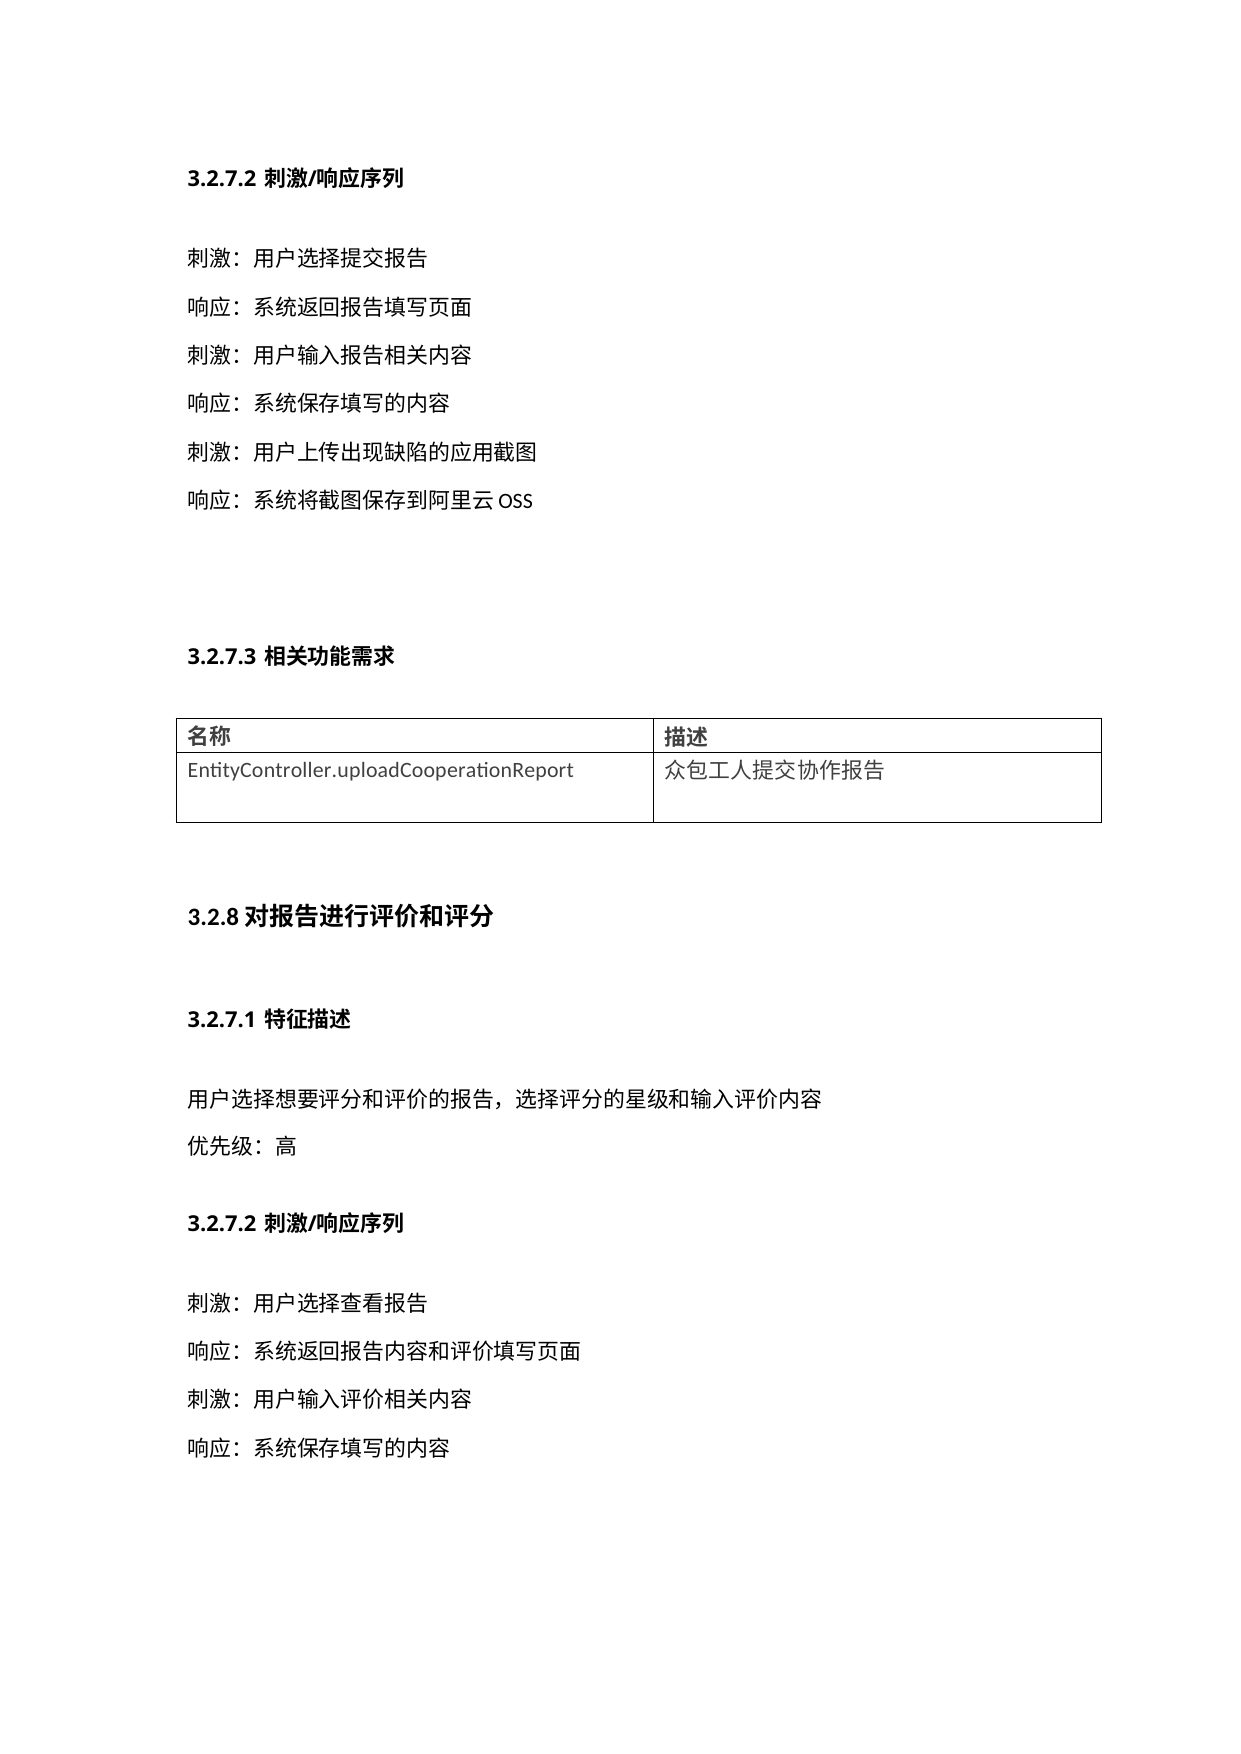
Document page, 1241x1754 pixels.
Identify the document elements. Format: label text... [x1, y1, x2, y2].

table_header 名称 [177, 719, 653, 752]
subtitle 3.2.7.1 特征描述 [187, 1002, 1058, 1035]
text 响应：系统保存填写的内容 [187, 1430, 1058, 1463]
subtitle 3.2.7.2 刺激/响应序列 [187, 162, 1058, 194]
text 响应：系统返回报告内容和评价填写页面 [187, 1334, 1058, 1366]
text 刺激：用户上传出现缺陷的应用截图 [187, 434, 1058, 467]
text 刺激：用户输入报告相关内容 [187, 338, 1058, 370]
table_header 描述 [654, 719, 1101, 752]
text 优先级：高 [187, 1130, 1058, 1162]
text 响应：系统将截图保存到阿里云OSS [187, 483, 1058, 515]
subtitle 3.2.8 对报告进行评价和评分 [187, 882, 1058, 947]
text 响应：系统返回报告填写页面 [187, 289, 1058, 322]
text 刺激：用户选择查看报告 [187, 1285, 1058, 1318]
text 刺激：用户选择提交报告 [187, 241, 1058, 273]
text 用户选择想要评分和评价的报告，选择评分的星级和输入评价内容 [187, 1081, 1058, 1114]
table_cell EntityController.uploadCooperationReport [177, 753, 653, 822]
subtitle 3.2.7.3 相关功能需求 [187, 639, 1058, 672]
text 刺激：用户输入评价相关内容 [187, 1382, 1058, 1414]
table_cell 众包工人提交协作报告 [654, 753, 1101, 822]
subtitle 3.2.7.2 刺激/响应序列 [187, 1206, 1058, 1239]
text 响应：系统保存填写的内容 [187, 386, 1058, 418]
